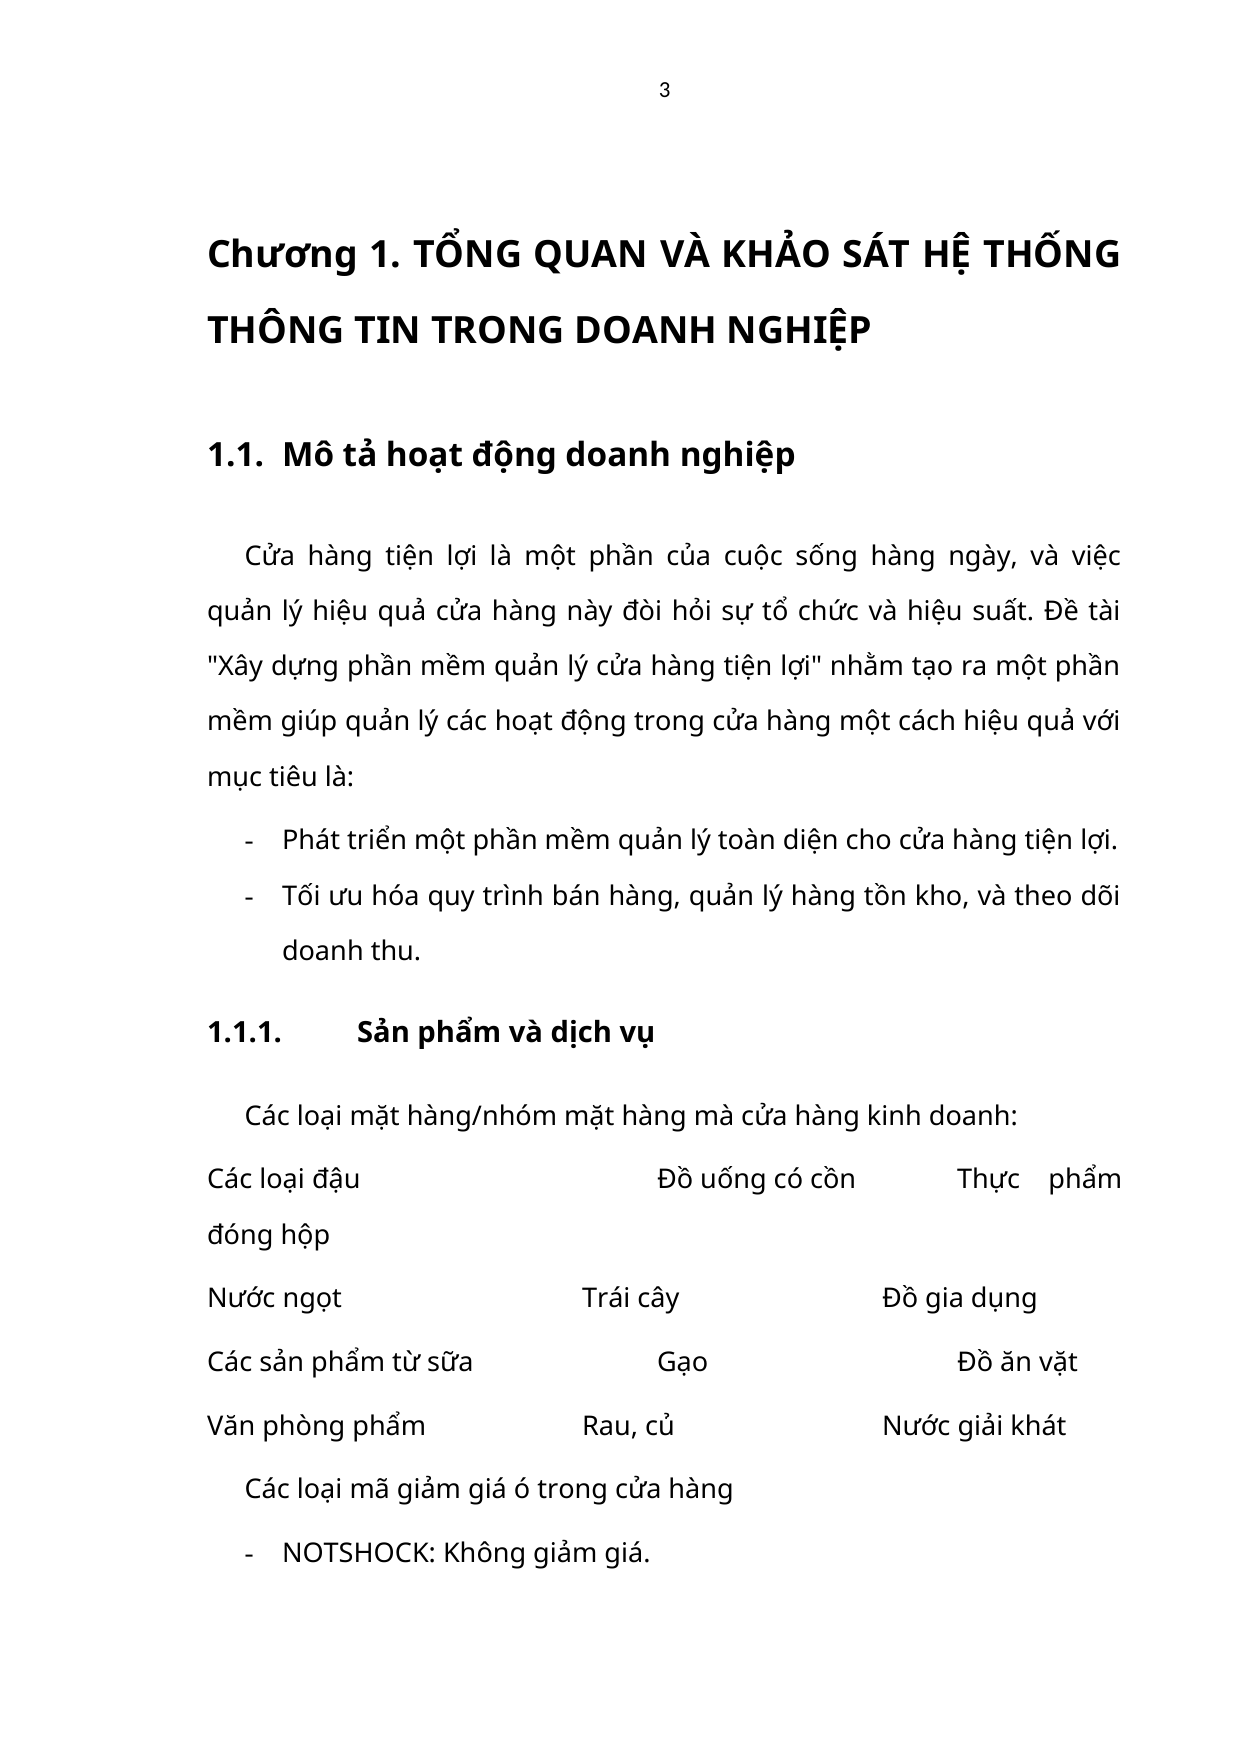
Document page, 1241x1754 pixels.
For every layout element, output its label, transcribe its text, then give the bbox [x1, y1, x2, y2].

text Nước ngọt Trái cây Đồ gia dụng [207, 1279, 1122, 1316]
subtitle Sản phẩm và dịch vụ [207, 1012, 1122, 1051]
subtitle Mô tả hoạt động doanh nghiệp [207, 430, 1122, 476]
list Phát triển một phần mềm quản lý toàn diện cho cửa hàng tiện lợi. [244, 821, 1122, 858]
list Tối ưu hóa quy trình bán hàng, quản lý hàng tồn kho, và theo dõi doanh thu. [244, 876, 1122, 968]
subtitle Chương 1. TỔNG QUAN VÀ KHẢO SÁT HỆ THỐNG THÔNG TIN TRONG DOANH NGHIỆP [207, 227, 1122, 355]
text Cửa hàng tiện lợi là một phần của cuộc sống hàng ngày, và việc quản lý hiệu quả cửa hàng này đòi hỏi sự tổ chức và hiệu suất. Đề tài "Xây dựng phần mềm quản lý cửa hàng tiện lợi" nhằm tạo ra một phần mềm giúp quản lý các hoạt động trong cửa hàng một cách hiệu quả với mục tiêu là: [207, 536, 1122, 794]
text Các loại mặt hàng/nhóm mặt hàng mà cửa hàng kinh doanh: [207, 1096, 1122, 1133]
text Văn phòng phẩm Rau, củ Nước giải khát [207, 1406, 1122, 1443]
text Các loại đậu Đồ uống có cồn Thực phẩm đóng hộp [207, 1160, 1122, 1252]
text Các sản phẩm từ sữa Gạo Đồ ăn vặt [207, 1342, 1122, 1379]
list NOTSHOCK: Không giảm giá. [244, 1533, 1122, 1570]
text Các loại mã giảm giá ó trong cửa hàng [207, 1470, 1122, 1507]
